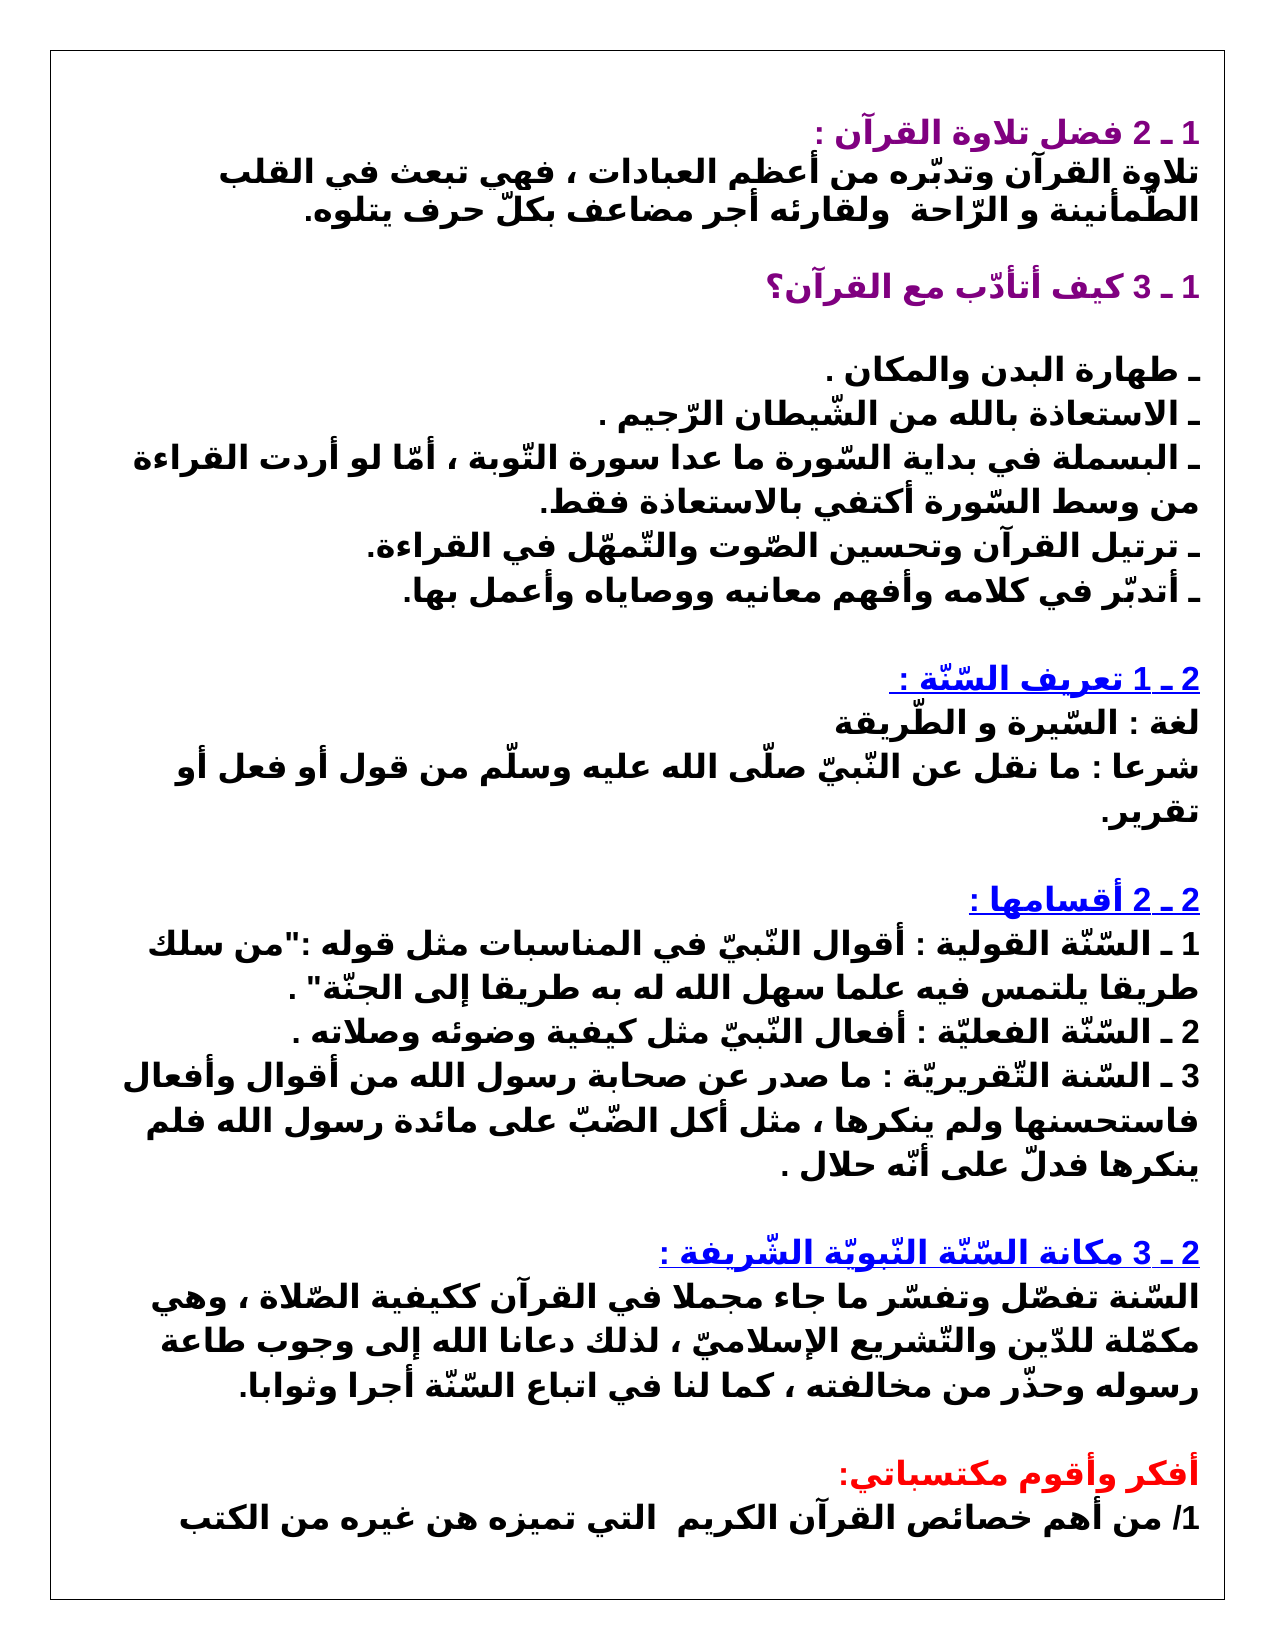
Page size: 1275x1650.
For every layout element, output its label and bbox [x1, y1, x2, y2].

text [75, 75, 1200, 306]
text [75, 306, 1200, 1537]
